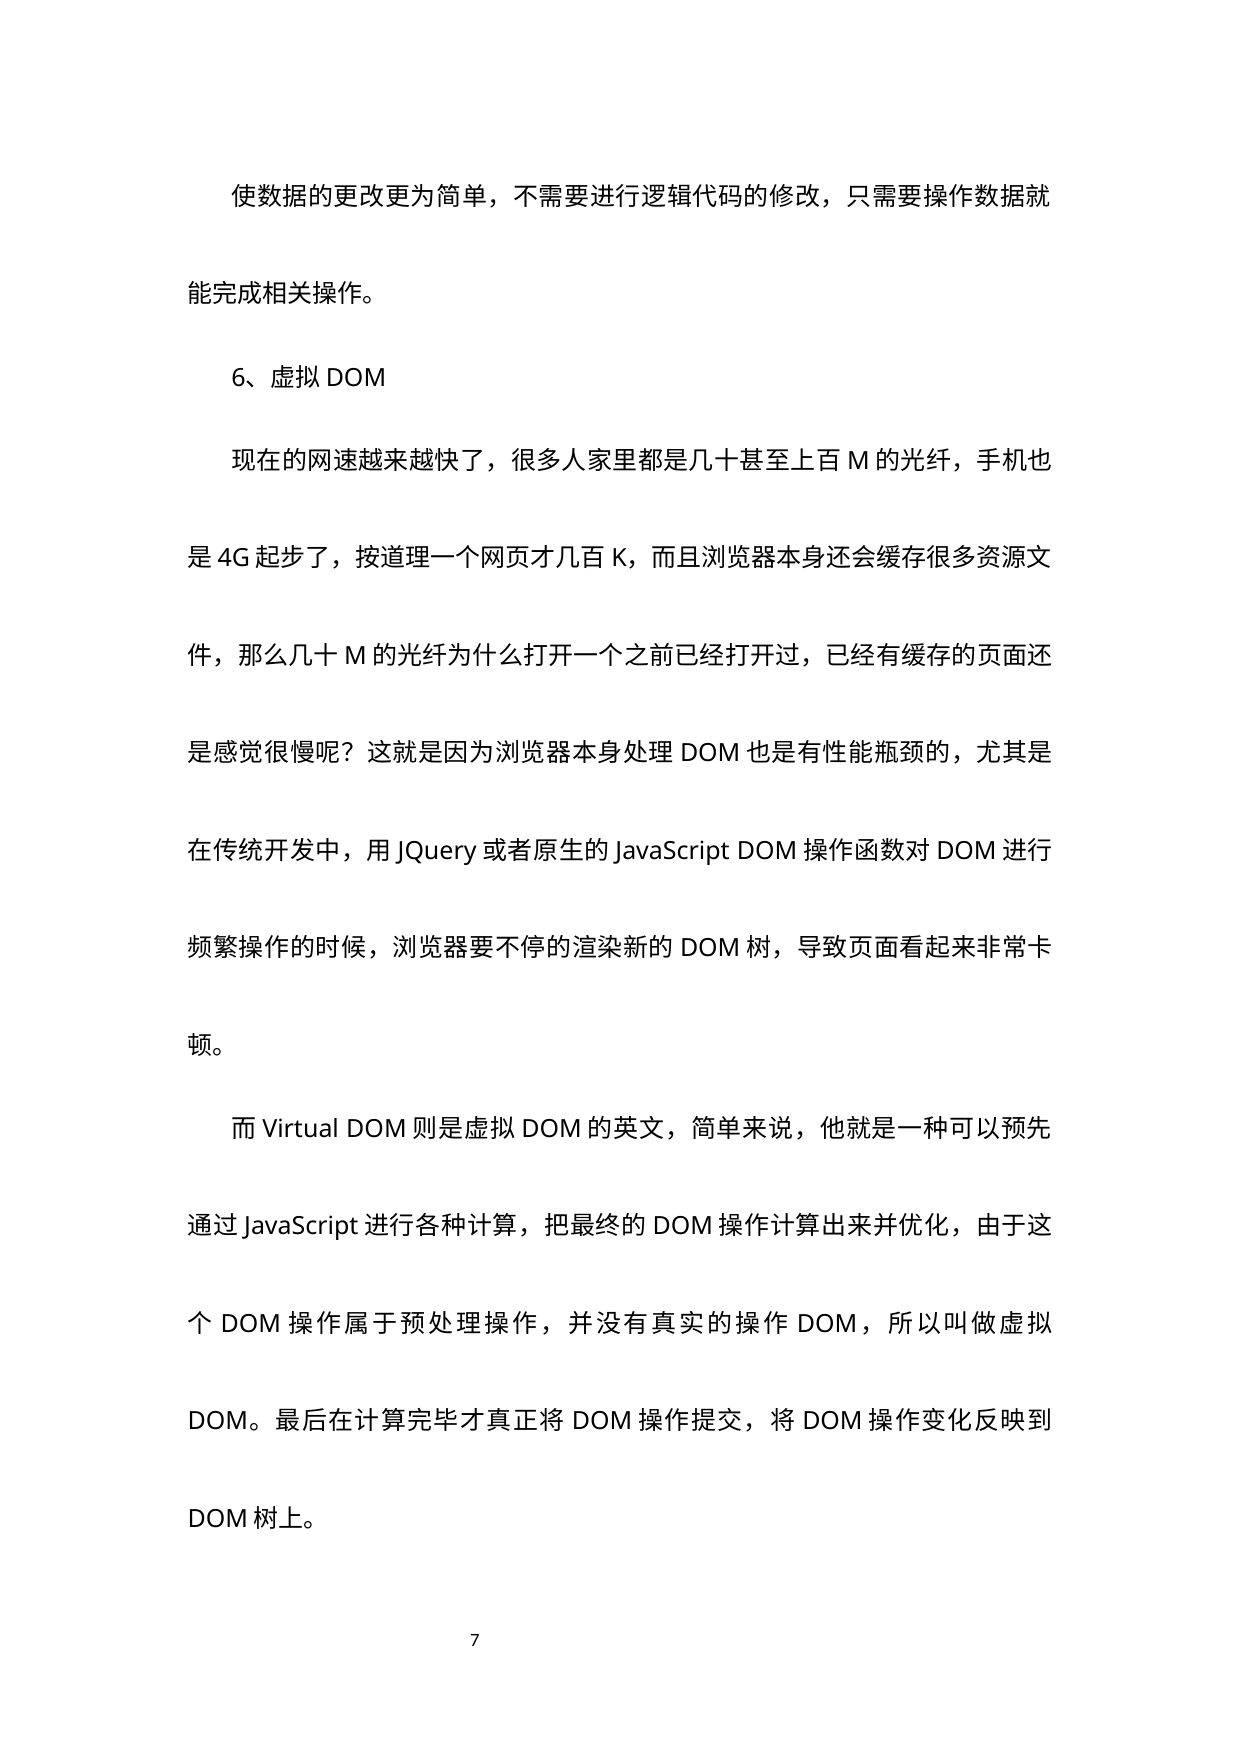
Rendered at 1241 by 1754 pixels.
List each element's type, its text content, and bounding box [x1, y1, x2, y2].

list 现在的网速越来越快了，很多人家里都是几十甚至上百M的光纤，手机也是4G起步了，按道理一个网页才几百K，而且浏览器本身还会缓存很多资源文件，那么几十M的光纤为什么打开一个之前已经打开过，已经有缓存的页面还是感觉很慢呢？这就是因为浏览器本身处理DOM也是有性能瓶颈的，尤其是在传统开发中，用JQuery或者原生的JavaScript DOM操作函数对DOM进行频繁操作的时候，浏览器要不停的渲染新的DOM树，导致页面看起来非常卡顿。 [187, 426, 1053, 1076]
list 6、虚拟DOM [187, 343, 1053, 408]
list 而Virtual DOM则是虚拟DOM的英文，简单来说，他就是一种可以预先通过JavaScript进行各种计算，把最终的DOM操作计算出来并优化，由于这个DOM操作属于预处理操作，并没有真实的操作DOM，所以叫做虚拟DOM。最后在计算完毕才真正将DOM操作提交，将DOM操作变化反映到DOM树上。 [187, 1094, 1053, 1549]
list 使数据的更改更为简单，不需要进⾏逻辑代码的修改，只需要操作数据就能完成相关操作。 [187, 162, 1053, 324]
